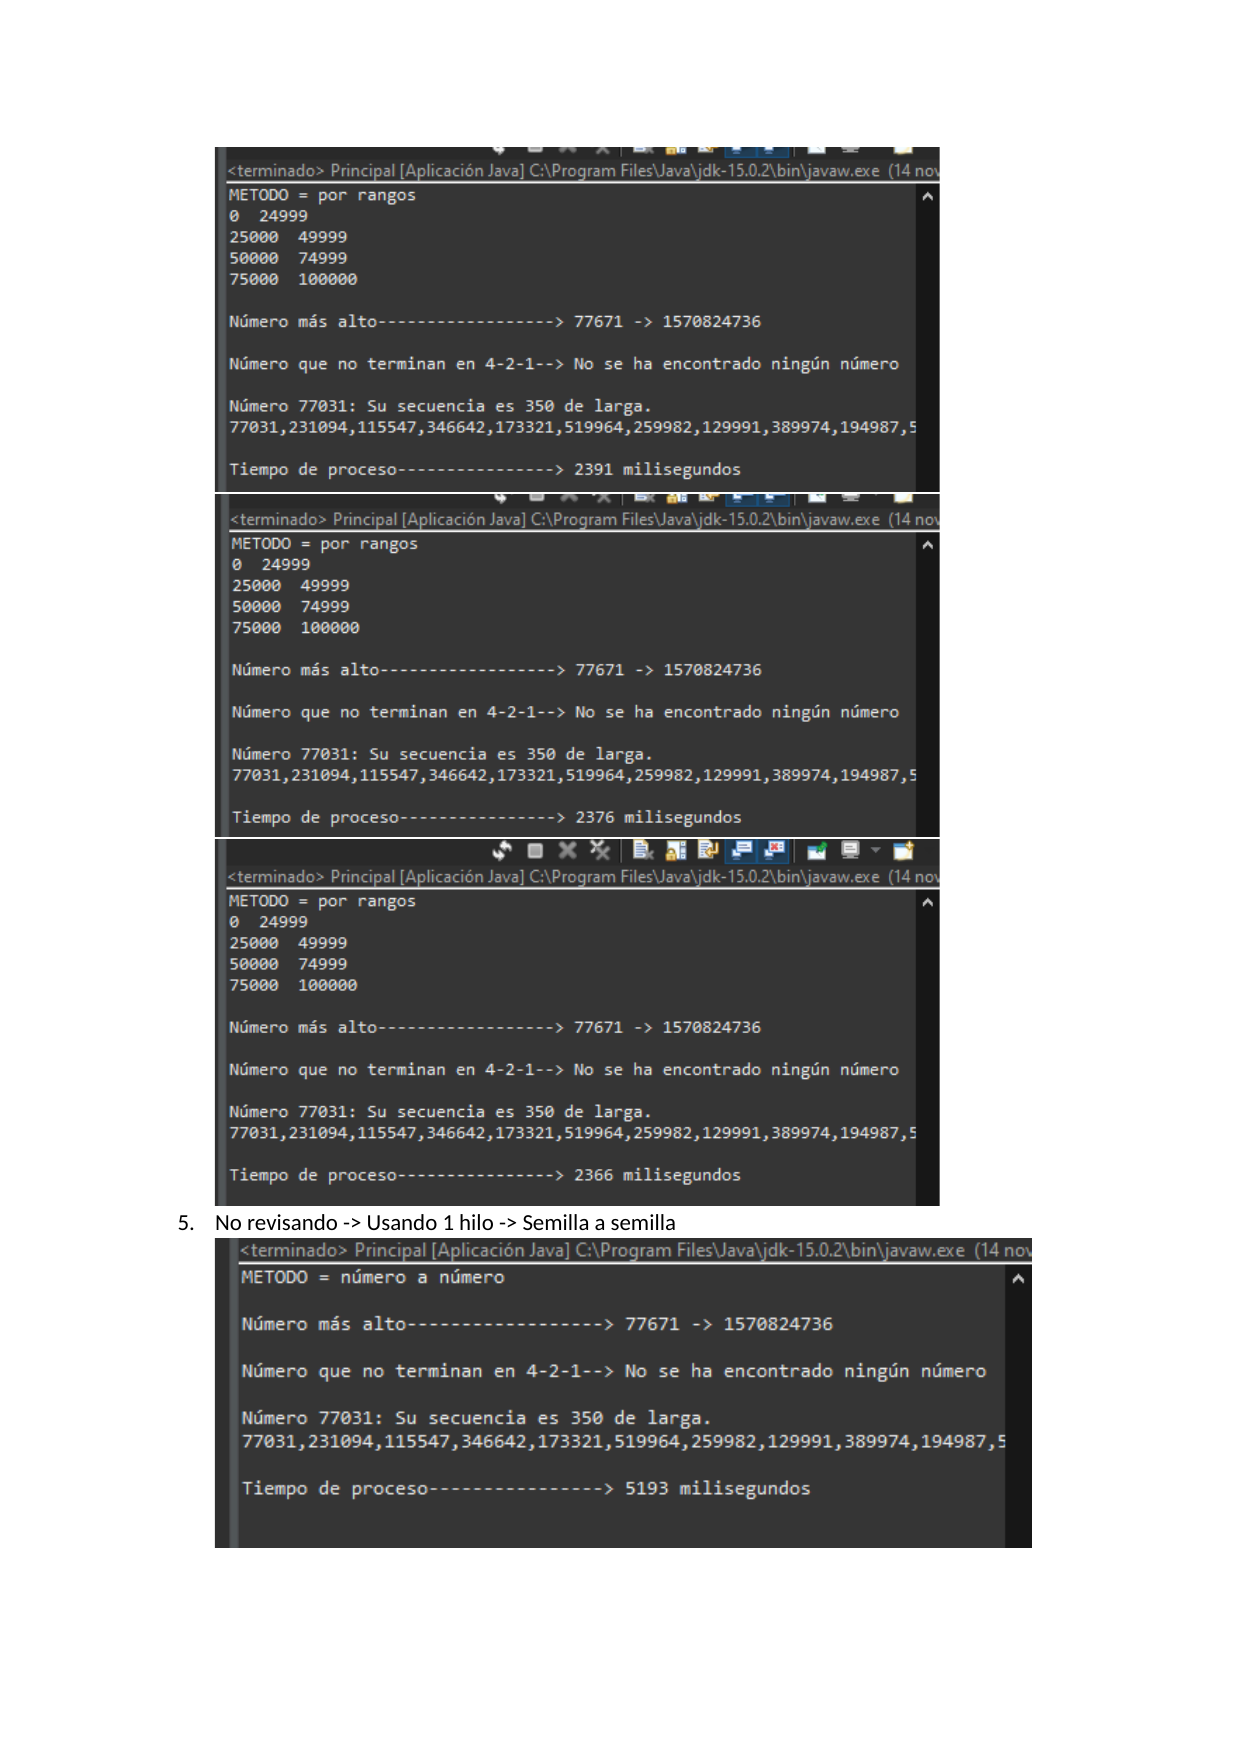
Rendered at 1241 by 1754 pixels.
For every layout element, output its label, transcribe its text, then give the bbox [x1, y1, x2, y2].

picture [214, 147, 940, 492]
picture [214, 839, 940, 1206]
picture [214, 1238, 1032, 1548]
picture [214, 494, 940, 837]
list No revisando -> Usando 1 hilo -> Semilla a semilla [177, 1208, 1063, 1236]
